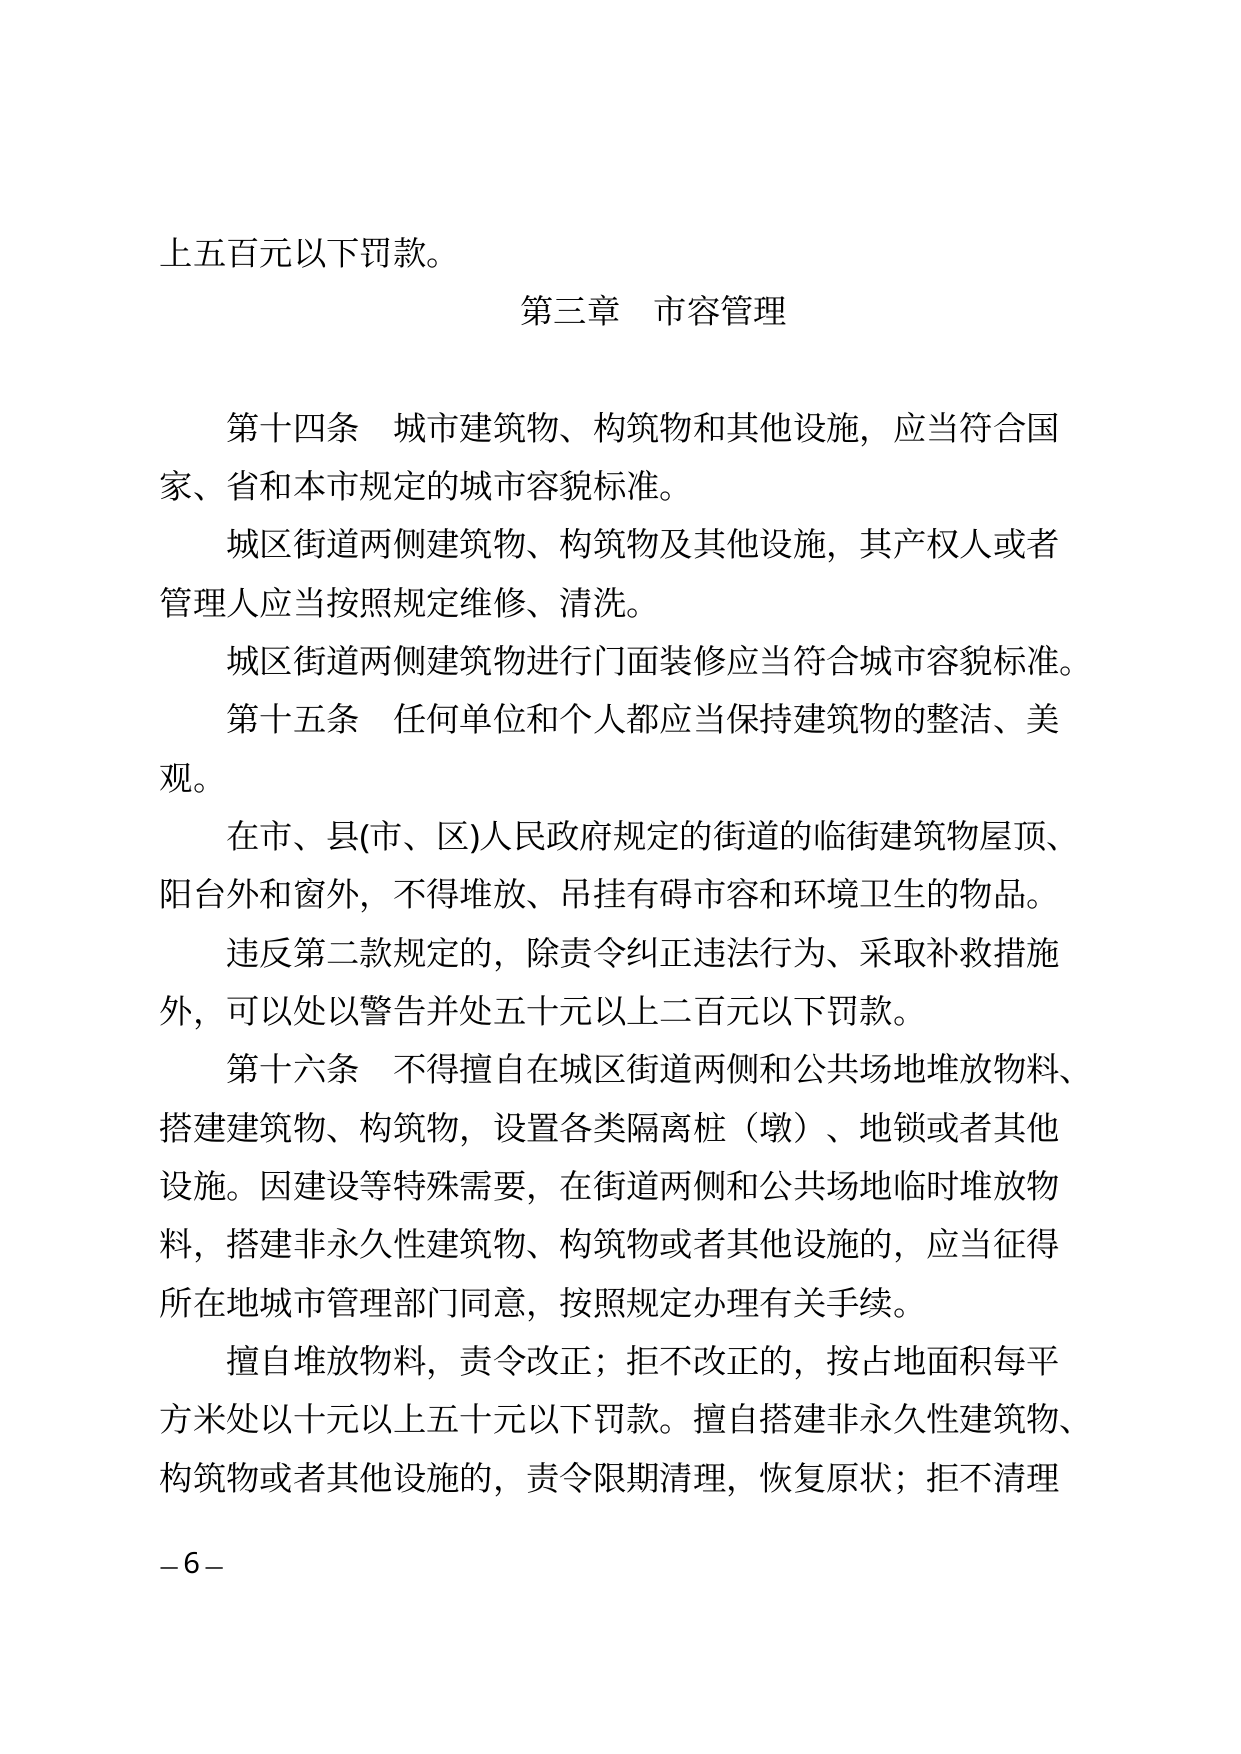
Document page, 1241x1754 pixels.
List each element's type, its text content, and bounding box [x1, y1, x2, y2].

text 第十六条 不得擅自在城区街道两侧和公共场地堆放物料、搭建建筑物、构筑物，设置各类隔离桩（墩）、地锁或者其他设施。因建设等特殊需要，在街道两侧和公共场地临时堆放物料，搭建非永久性建筑物、构筑物或者其他设施的，应当征得所在地城市管理部门同意，按照规定办理有关手续。 [159, 1035, 1081, 1327]
text 城区街道两侧建筑物进行门面装修应当符合城市容貌标准。 [159, 627, 1081, 685]
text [159, 218, 1081, 277]
text 在市、县(市、区)人民政府规定的街道的临街建筑物屋顶、阳台外和窗外，不得堆放、吊挂有碍市容和环境卫生的物品。 [159, 802, 1081, 918]
text 城区街道两侧建筑物、构筑物及其他设施，其产权人或者管理人应当按照规定维修、清洗。 [159, 510, 1081, 627]
text 第三章 市容管理 [159, 277, 1081, 335]
text 违反第二款规定的，除责令纠正违法行为、采取补救措施外，可以处以警告并处五十元以上二百元以下罚款。 [159, 918, 1081, 1035]
text 第十四条 城市建筑物、构筑物和其他设施，应当符合国家、省和本市规定的城市容貌标准。 [159, 393, 1081, 510]
text 第十五条 任何单位和个人都应当保持建筑物的整洁、美观。 [159, 685, 1081, 802]
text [159, 1327, 1081, 1502]
